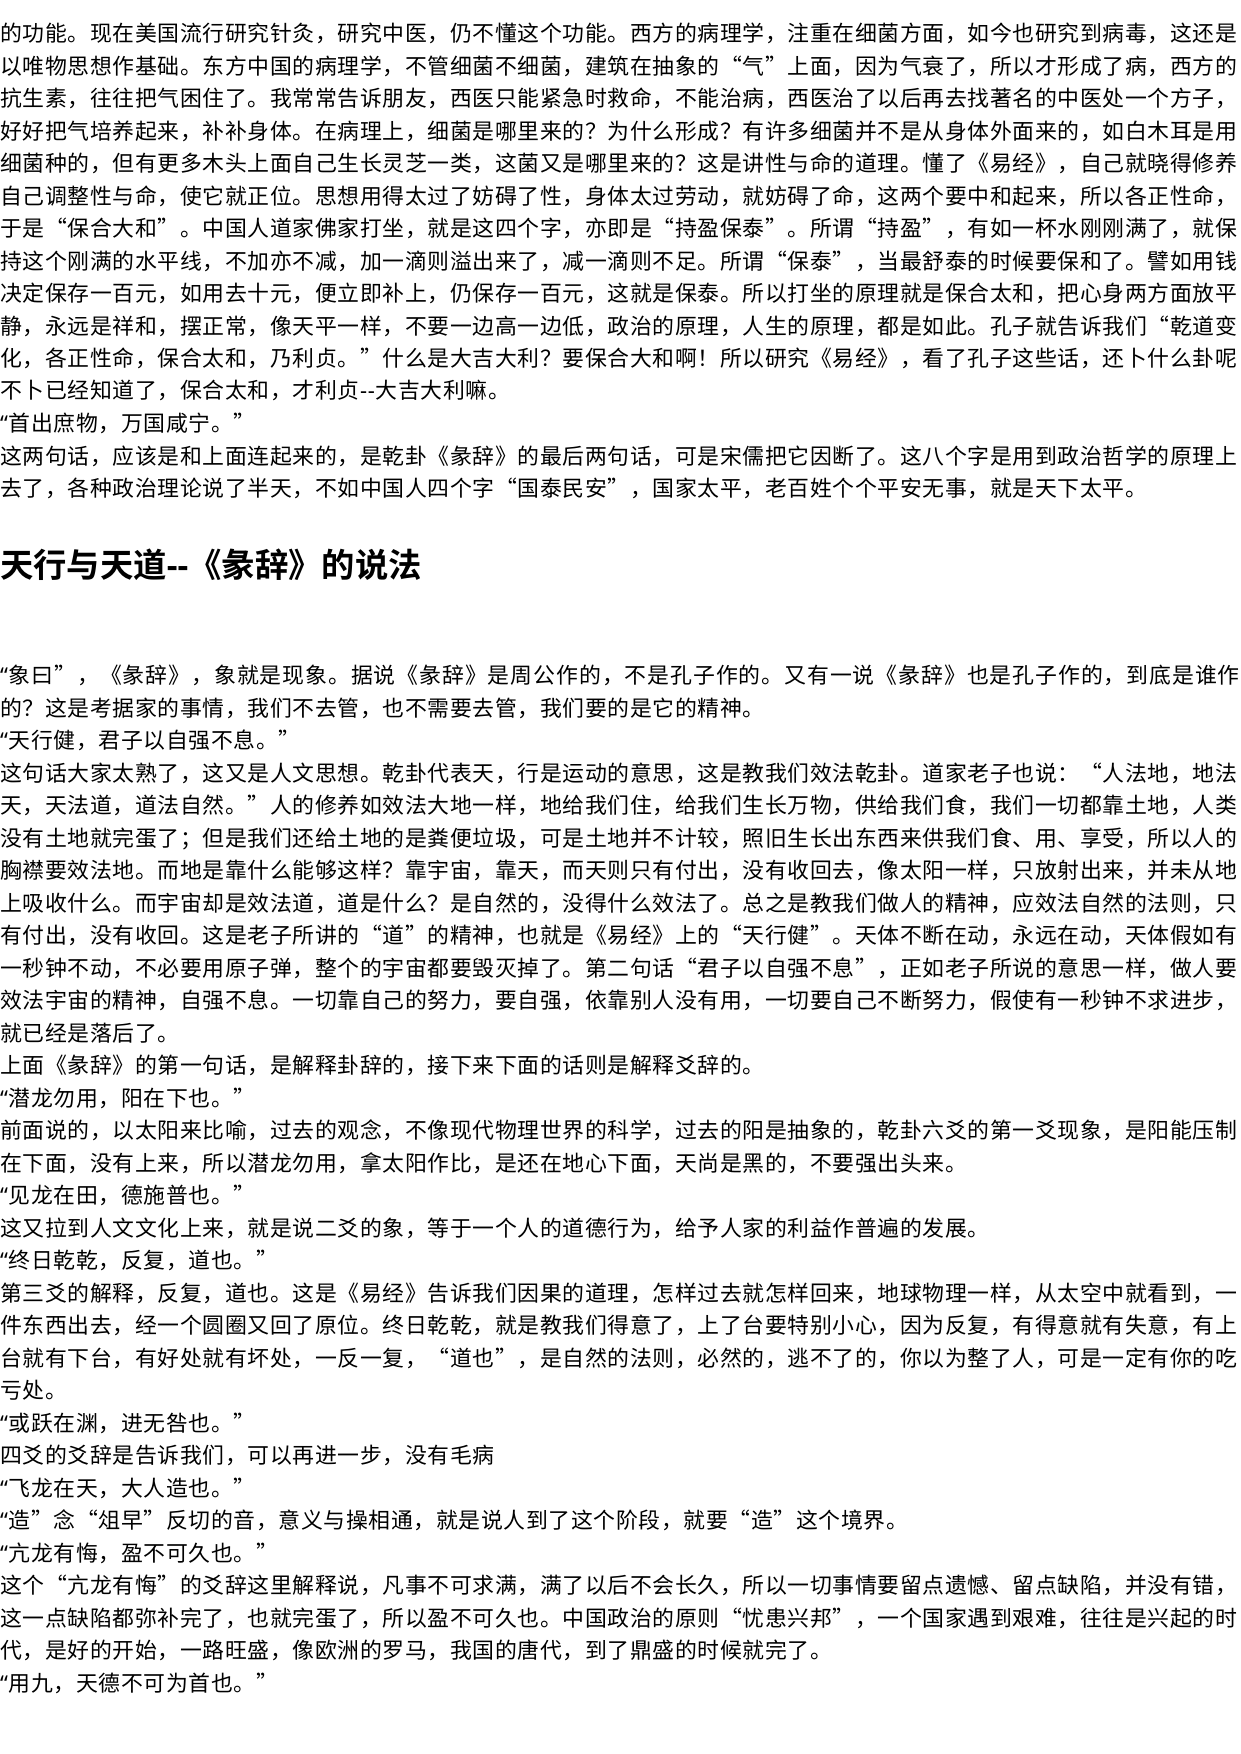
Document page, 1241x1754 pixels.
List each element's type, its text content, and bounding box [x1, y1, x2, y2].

subtitle 天行与天道--《彖辞》的说法 [0, 530, 1240, 595]
text “首出庶物，万国咸宁。” [0, 406, 1240, 438]
text “见龙在田，德施普也。” [0, 1178, 1240, 1210]
text 上面《彖辞》的第一句话，是解释卦辞的，接下来下面的话则是解释爻辞的。 [0, 1048, 1240, 1080]
text “用九，天德不可为首也。” [0, 1665, 1240, 1698]
text “飞龙在天，大人造也。” [0, 1470, 1240, 1503]
text 第三爻的解释，反复，道也。这是《易经》告诉我们因果的道理，怎样过去就怎样回来，地球物理一样，从太空中就看到，一件东西出去，经一个圆圈又回了原位。终日乾乾，就是教我们得意了，上了台要特别小心，因为反复，有得意就有失意，有上台就有下台，有好处就有坏处，一反一复，“道也”，是自然的法则，必然的，逃不了的，你以为整了人，可是一定有你的吃亏处。 [0, 1275, 1240, 1405]
text “潜龙勿用，阳在下也。” [0, 1080, 1240, 1113]
text “或跃在渊，进无咎也。” [0, 1405, 1240, 1438]
text 这又拉到人文文化上来，就是说二爻的象，等于一个人的道德行为，给予人家的利益作普遍的发展。 [0, 1210, 1240, 1243]
text “天行健，君子以自强不息。” [0, 723, 1240, 755]
text “亢龙有悔，盈不可久也。” [0, 1535, 1240, 1568]
text “象曰”，《彖辞》，象就是现象。据说《彖辞》是周公作的，不是孔子作的。又有一说《彖辞》也是孔子作的，到底是谁作的？这是考据家的事情，我们不去管，也不需要去管，我们要的是它的精神。 [0, 658, 1240, 723]
text 前面说的，以太阳来比喻，过去的观念，不像现代物理世界的科学，过去的阳是抽象的，乾卦六爻的第一爻现象，是阳能压制在下面，没有上来，所以潜龙勿用，拿太阳作比，是还在地心下面，天尚是黑的，不要强出头来。 [0, 1113, 1240, 1178]
text 这个“亢龙有悔”的爻辞这里解释说，凡事不可求满，满了以后不会长久，所以一切事情要留点遗憾、留点缺陷，并没有错，这一点缺陷都弥补完了，也就完蛋了，所以盈不可久也。中国政治的原则“忧患兴邦”，一个国家遇到艰难，往往是兴起的时代，是好的开始，一路旺盛，像欧洲的罗马，我国的唐代，到了鼎盛的时候就完了。 [0, 1568, 1240, 1665]
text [0, 16, 1240, 406]
text 这两句话，应该是和上面连起来的，是乾卦《彖辞》的最后两句话，可是宋儒把它因断了。这八个字是用到政治哲学的原理上去了，各种政治理论说了半天，不如中国人四个字“国泰民安”，国家太平，老百姓个个平安无事，就是天下太平。 [0, 438, 1240, 503]
text “造”念“俎早”反切的音，意义与操相通，就是说人到了这个阶段，就要“造”这个境界。 [0, 1503, 1240, 1535]
text “终日乾乾，反复，道也。” [0, 1243, 1240, 1275]
text 这句话大家太熟了，这又是人文思想。乾卦代表天，行是运动的意思，这是教我们效法乾卦。道家老子也说：“人法地，地法天，天法道，道法自然。”人的修养如效法大地一样，地给我们住，给我们生长万物，供给我们食，我们一切都靠土地，人类没有土地就完蛋了；但是我们还给土地的是粪便垃圾，可是土地并不计较，照旧生长出东西来供我们食、用、享受，所以人的胸襟要效法地。而地是靠什么能够这样？靠宇宙，靠天，而天则只有付出，没有收回去，像太阳一样，只放射出来，并未从地上吸收什么。而宇宙却是效法道，道是什么？是自然的，没得什么效法了。总之是教我们做人的精神，应效法自然的法则，只有付出，没有收回。这是老子所讲的“道”的精神，也就是《易经》上的“天行健”。天体不断在动，永远在动，天体假如有一秒钟不动，不必要用原子弹，整个的宇宙都要毁灭掉了。第二句话“君子以自强不息”，正如老子所说的意思一样，做人要效法宇宙的精神，自强不息。一切靠自己的努力，要自强，依靠别人没有用，一切要自己不断努力，假使有一秒钟不求进步，就已经是落后了。 [0, 755, 1240, 1048]
text 四爻的爻辞是告诉我们，可以再进一步，没有毛病 [0, 1438, 1240, 1470]
